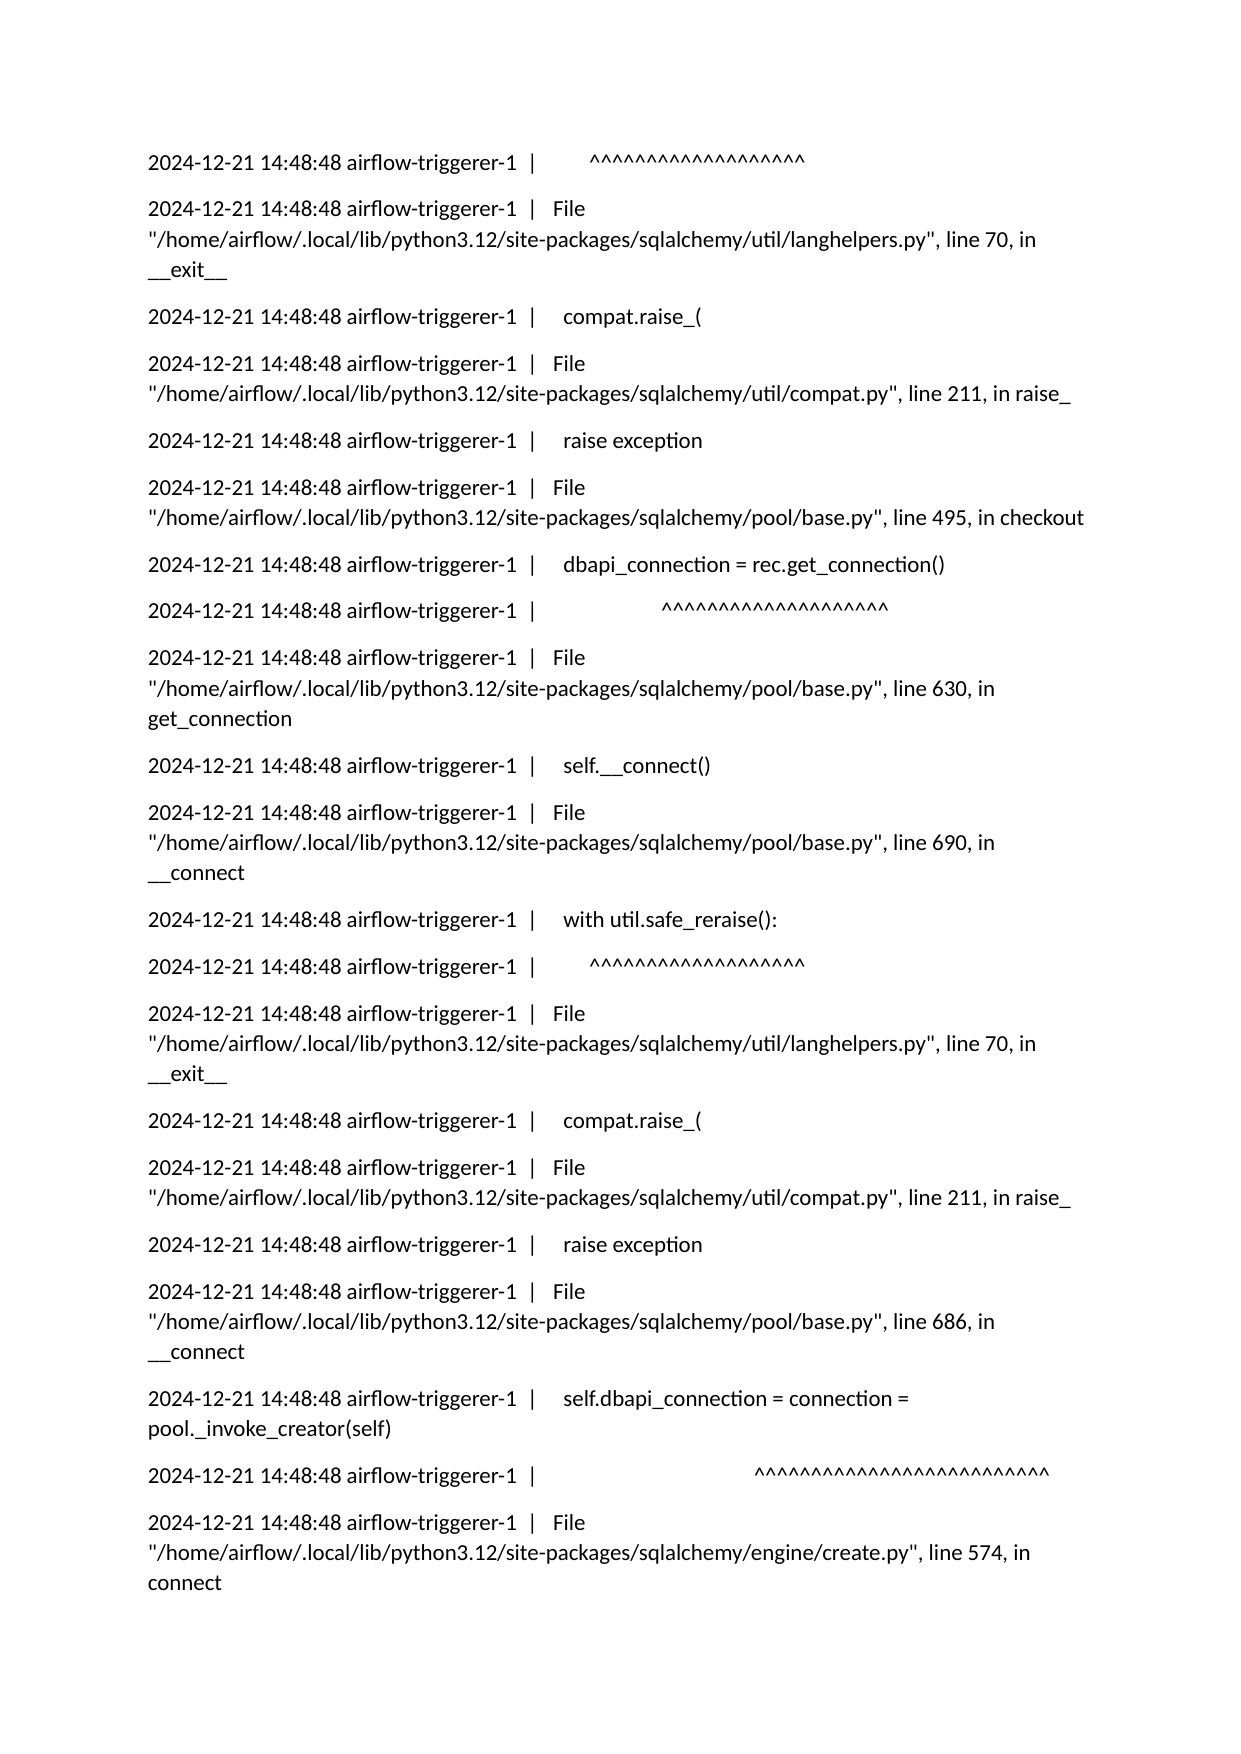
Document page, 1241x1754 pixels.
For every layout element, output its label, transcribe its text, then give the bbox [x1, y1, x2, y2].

text 2024-12-21 14:48:48 airflow-triggerer-1 | ^^^^^^^^^^^^^^^^^^^^ [148, 597, 1093, 624]
text 2024-12-21 14:48:48 airflow-triggerer-1 | File "/home/airflow/.local/lib/python3.12/site-packages/sqlalchemy/util/langhelpers.py", line 70, in __exit__ [148, 194, 1093, 283]
text 2024-12-21 14:48:48 airflow-triggerer-1 | File "/home/airflow/.local/lib/python3.12/site-packages/sqlalchemy/util/compat.py", line 211, in raise_ [148, 1153, 1093, 1211]
text 2024-12-21 14:48:48 airflow-triggerer-1 | compat.raise_( [148, 1106, 1093, 1134]
text 2024-12-21 14:48:48 airflow-triggerer-1 | dbapi_connection = rec.get_connection() [148, 550, 1093, 578]
text 2024-12-21 14:48:48 airflow-triggerer-1 | File "/home/airflow/.local/lib/python3.12/site-packages/sqlalchemy/engine/create.py", line 574, in connect [148, 1508, 1093, 1596]
text 2024-12-21 14:48:48 airflow-triggerer-1 | self.__connect() [148, 751, 1093, 779]
text 2024-12-21 14:48:48 airflow-triggerer-1 | raise exception [148, 1230, 1093, 1258]
text 2024-12-21 14:48:48 airflow-triggerer-1 | File "/home/airflow/.local/lib/python3.12/site-packages/sqlalchemy/util/compat.py", line 211, in raise_ [148, 349, 1093, 407]
text 2024-12-21 14:48:48 airflow-triggerer-1 | with util.safe_reraise(): [148, 905, 1093, 933]
text 2024-12-21 14:48:48 airflow-triggerer-1 | ^^^^^^^^^^^^^^^^^^^^^^^^^^ [148, 1461, 1093, 1489]
text 2024-12-21 14:48:48 airflow-triggerer-1 | File "/home/airflow/.local/lib/python3.12/site-packages/sqlalchemy/pool/base.py", line 630, in get_connection [148, 643, 1093, 732]
text 2024-12-21 14:48:48 airflow-triggerer-1 | File "/home/airflow/.local/lib/python3.12/site-packages/sqlalchemy/pool/base.py", line 686, in __connect [148, 1277, 1093, 1365]
text 2024-12-21 14:48:48 airflow-triggerer-1 | File "/home/airflow/.local/lib/python3.12/site-packages/sqlalchemy/pool/base.py", line 495, in checkout [148, 473, 1093, 531]
text 2024-12-21 14:48:48 airflow-triggerer-1 | self.dbapi_connection = connection = pool._invoke_creator(self) [148, 1384, 1093, 1442]
text 2024-12-21 14:48:48 airflow-triggerer-1 | raise exception [148, 426, 1093, 454]
text 2024-12-21 14:48:48 airflow-triggerer-1 | ^^^^^^^^^^^^^^^^^^^ [148, 148, 1093, 176]
text 2024-12-21 14:48:48 airflow-triggerer-1 | compat.raise_( [148, 302, 1093, 330]
text 2024-12-21 14:48:48 airflow-triggerer-1 | File "/home/airflow/.local/lib/python3.12/site-packages/sqlalchemy/pool/base.py", line 690, in __connect [148, 798, 1093, 886]
text 2024-12-21 14:48:48 airflow-triggerer-1 | ^^^^^^^^^^^^^^^^^^^ [148, 952, 1093, 980]
text 2024-12-21 14:48:48 airflow-triggerer-1 | File "/home/airflow/.local/lib/python3.12/site-packages/sqlalchemy/util/langhelpers.py", line 70, in __exit__ [148, 999, 1093, 1087]
